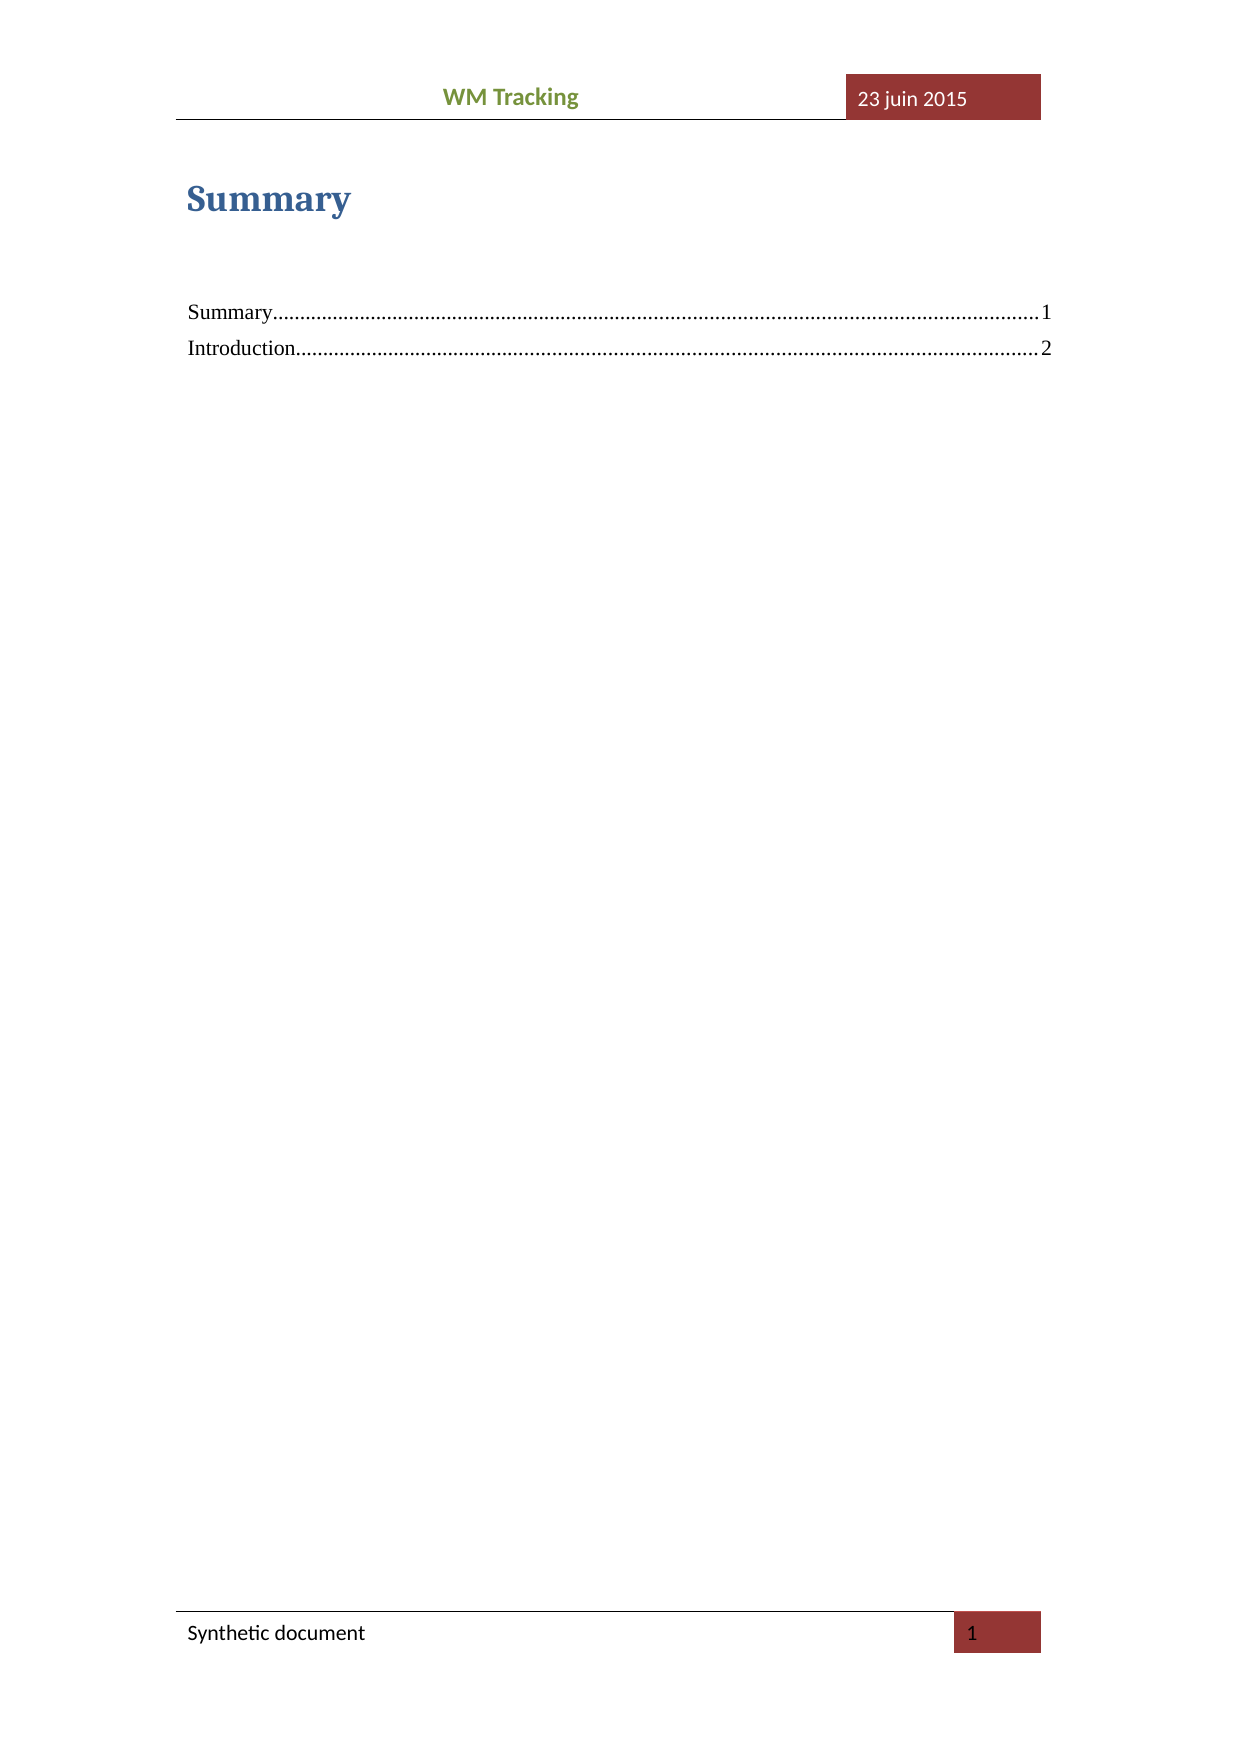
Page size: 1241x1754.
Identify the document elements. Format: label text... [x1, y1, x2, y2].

subtitle Summary [187, 178, 1053, 221]
